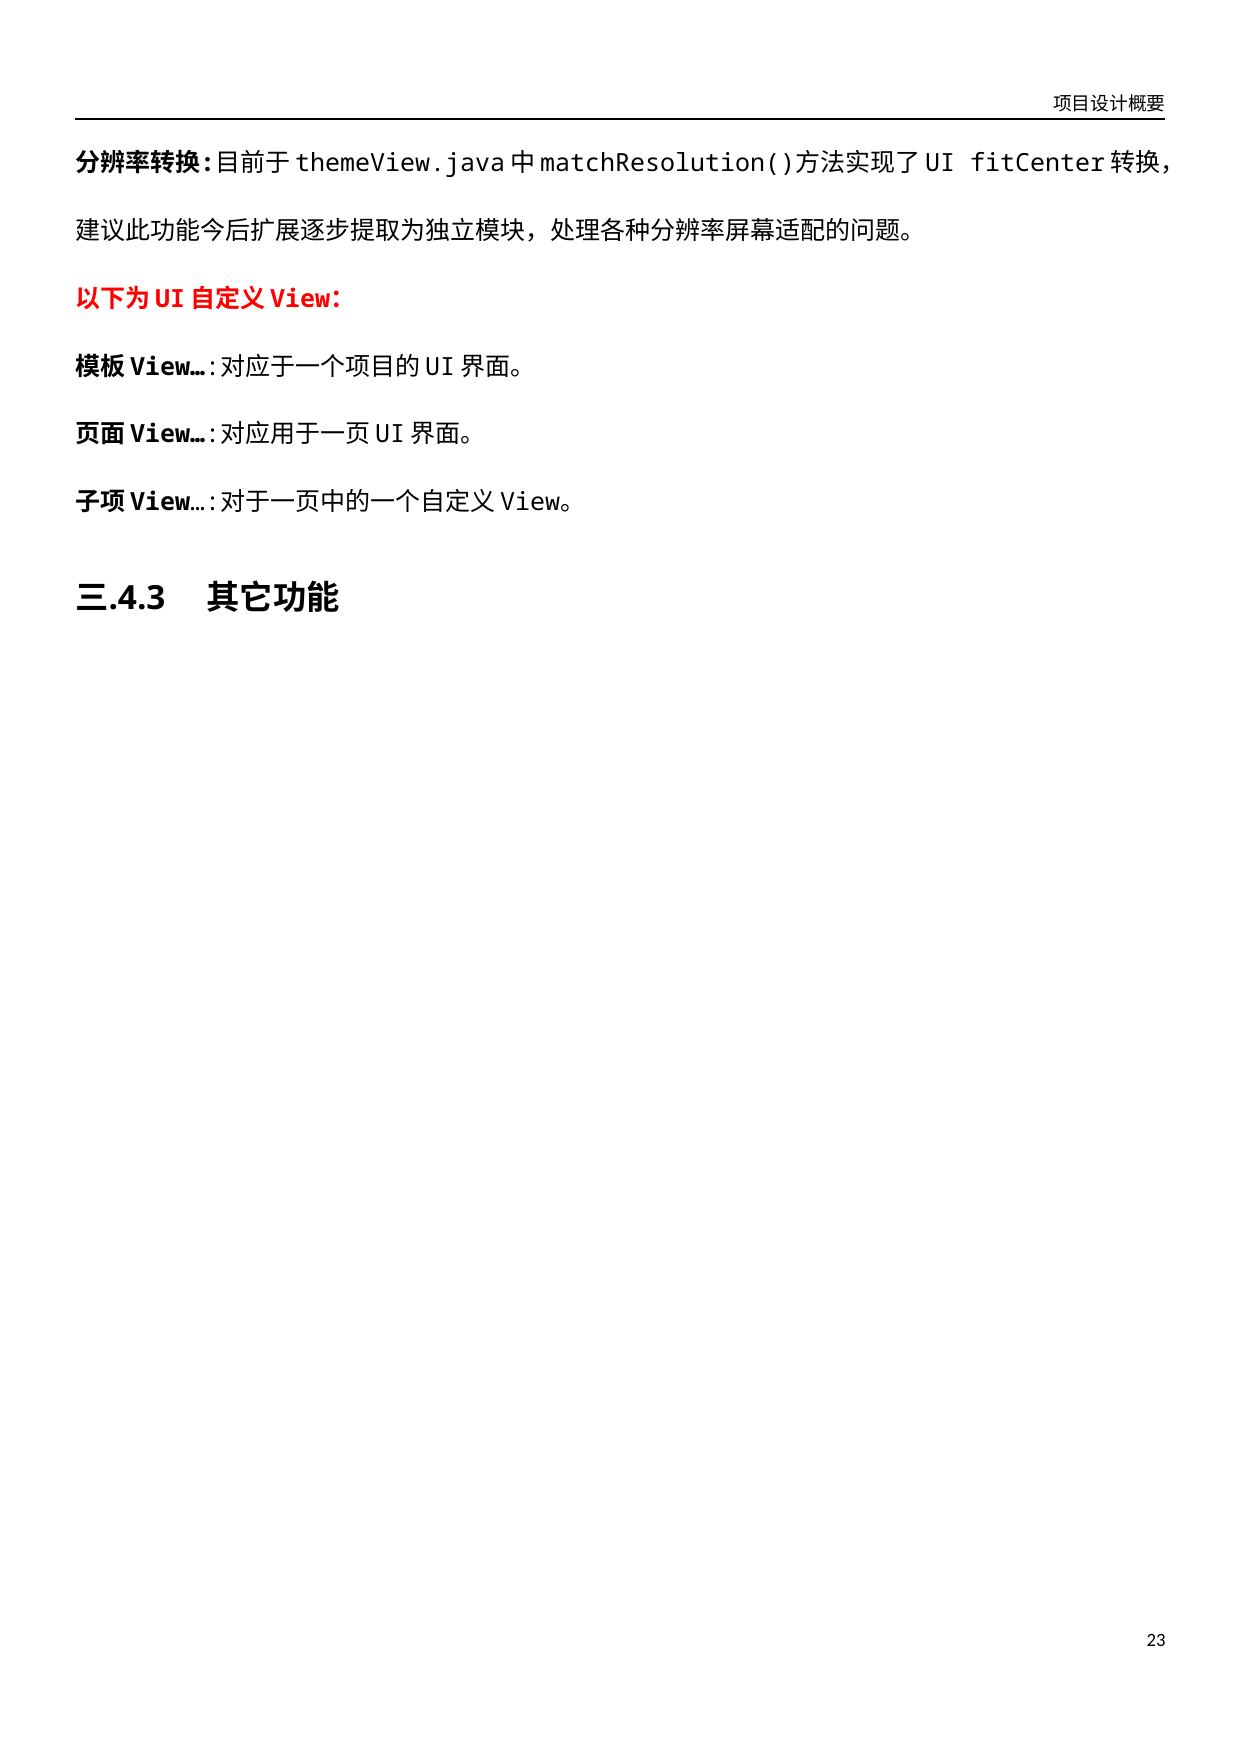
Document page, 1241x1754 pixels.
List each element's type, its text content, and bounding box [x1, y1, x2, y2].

text 页面View…:对应用于一页UI界面。 [75, 398, 1165, 466]
text 子项View…:对于一页中的一个自定义View。 [75, 466, 1165, 534]
subtitle 其它功能 [75, 561, 1165, 629]
text 模板View…:对应于一个项目的UI界面。 [75, 330, 1165, 398]
text 分辨率转换:目前于themeView.java中matchResolution()方法实现了UI fitCenter转换，建议此功能今后扩展逐步提取为独立模块，处理各种分辨率屏幕适配的问题。 以下为UI自定义View： [75, 126, 1165, 330]
